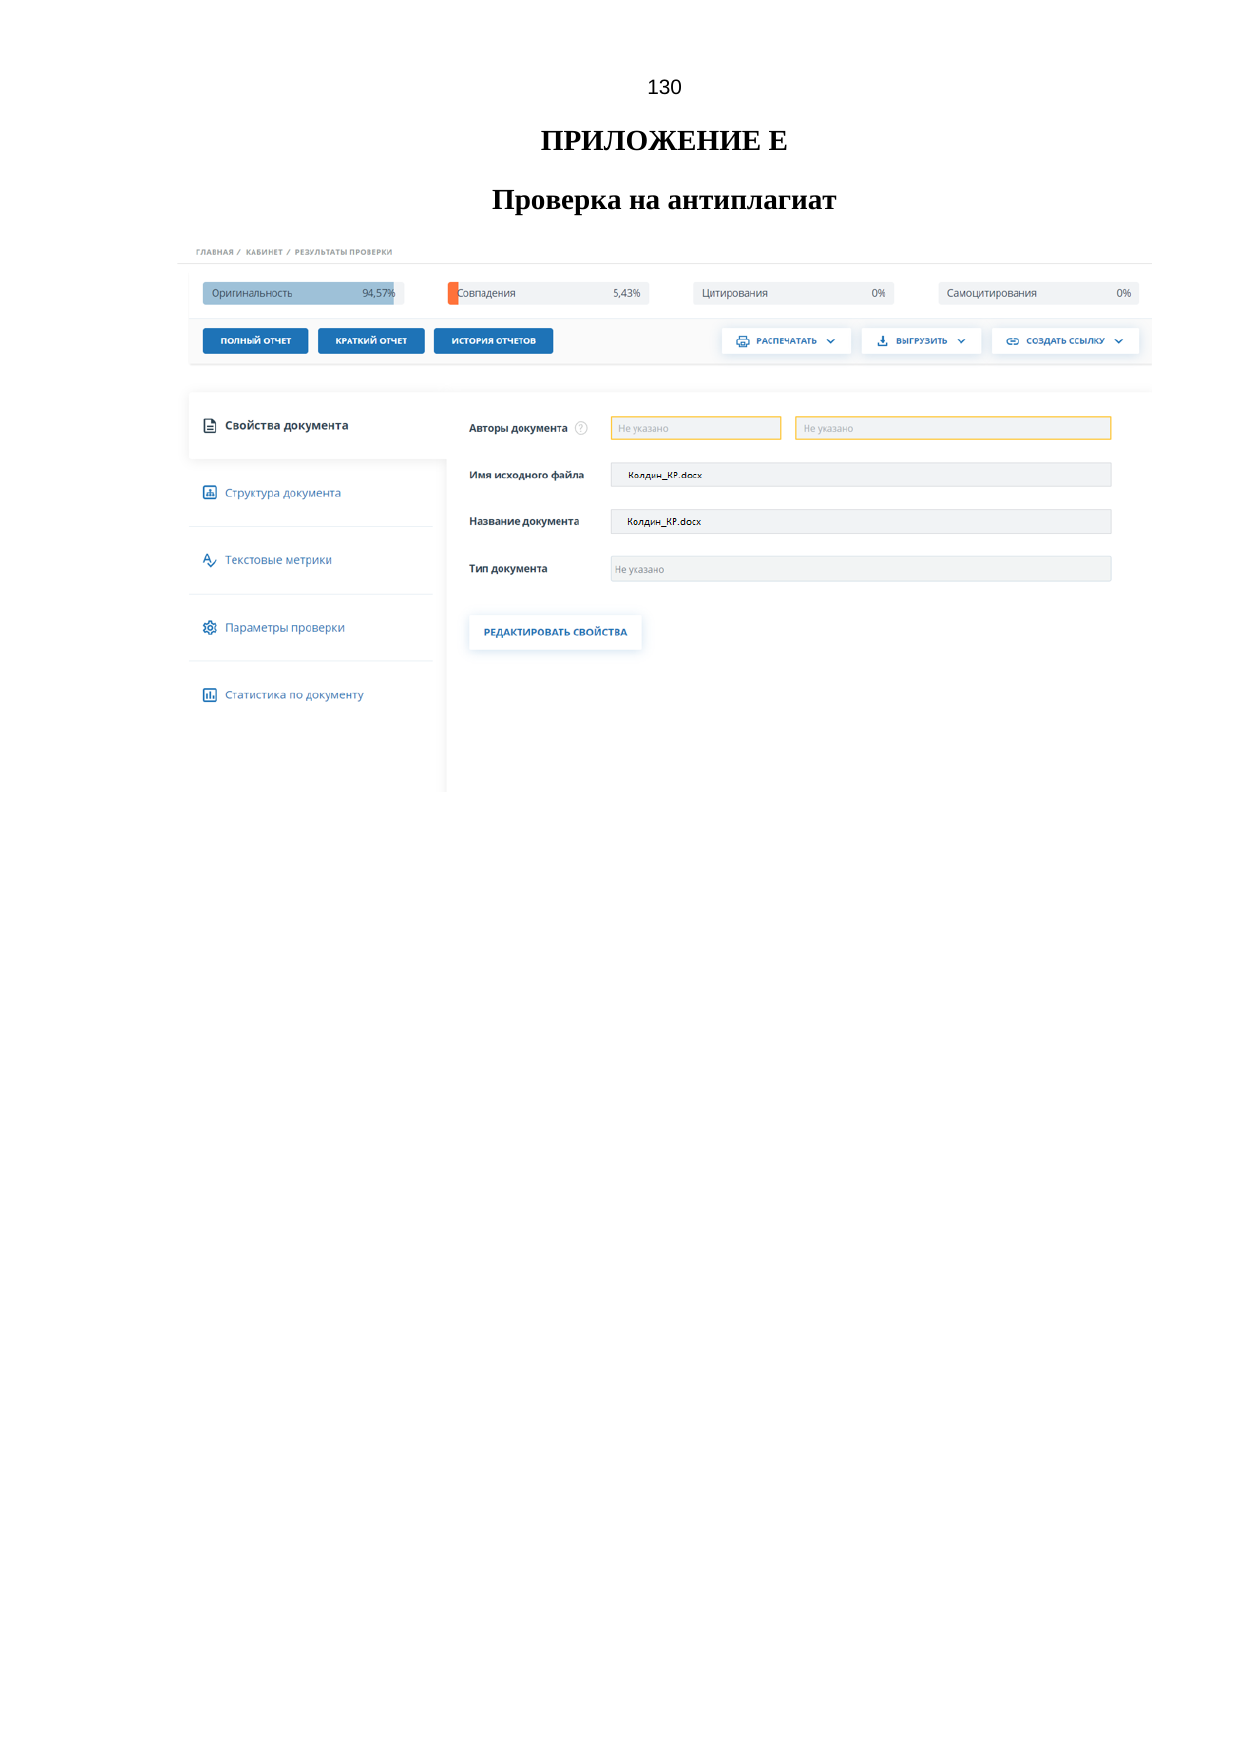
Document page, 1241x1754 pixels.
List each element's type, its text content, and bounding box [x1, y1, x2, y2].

text Проверка на антиплагиат [177, 182, 1152, 216]
text ПРИЛОЖЕНИЕ Е [177, 123, 1152, 156]
picture [177, 241, 1152, 792]
